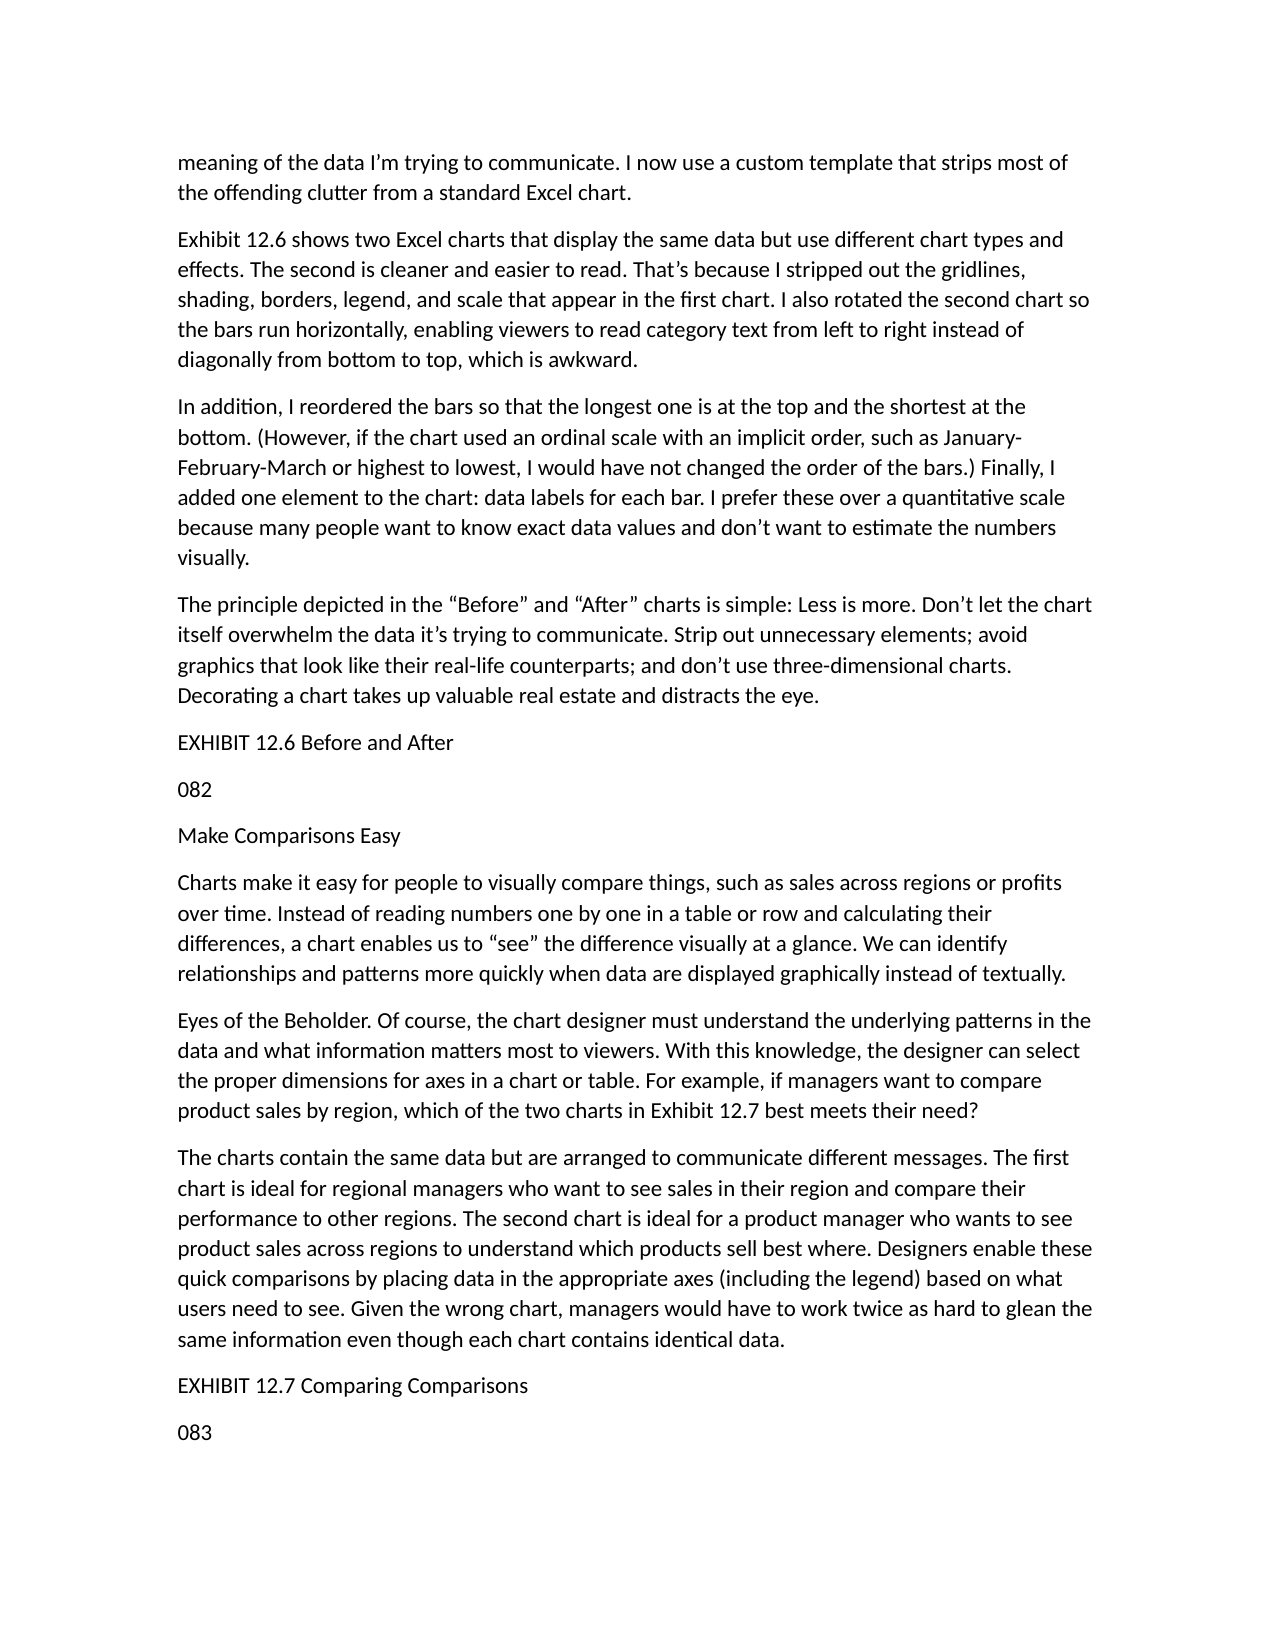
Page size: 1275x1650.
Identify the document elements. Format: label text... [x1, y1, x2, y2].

text Exhibit 12.6 shows two Excel charts that display the same data but use different chart types and effects. The second is cleaner and easier to read. That’s because I stripped out the gridlines, shading, borders, legend, and scale that appear in the first chart. I also rotated the second chart so the bars run horizontally, enabling viewers to read category text from left to right instead of diagonally from bottom to top, which is awkward. [177, 225, 1098, 373]
text EXHIBIT 12.6 Before and After [177, 728, 1098, 756]
text The charts contain the same data but are arranged to communicate different messages. The first chart is ideal for regional managers who want to see sales in their region and compare their performance to other regions. The second chart is ideal for a product manager who wants to see product sales across regions to understand which products sell best where. Designers enable these quick comparisons by placing data in the appropriate axes (including the legend) based on what users need to see. Given the wrong chart, managers would have to work twice as hard to glean the same information even though each chart contains identical data. [177, 1143, 1098, 1353]
text Charts make it easy for people to visually compare things, such as sales across regions or profits over time. Instead of reading numbers one by one in a table or row and calculating their differences, a chart enables us to “see” the difference visually at a glance. We can identify relationships and patterns more quickly when data are displayed graphically instead of textually. [177, 868, 1098, 987]
text EXHIBIT 12.7 Comparing Comparisons [177, 1372, 1098, 1399]
text Eyes of the Beholder. Of course, the chart designer must understand the underlying patterns in the data and what information matters most to viewers. With this knowledge, the designer can select the proper dimensions for axes in a chart or table. For example, if managers want to compare product sales by region, which of the two charts in Exhibit 12.7 best meets their need? [177, 1006, 1098, 1124]
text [177, 148, 1098, 206]
text The principle depicted in the “Before” and “After” charts is simple: Less is more. Don’t let the chart itself overwhelm the data it’s trying to communicate. Strip out unnecessary elements; avoid graphics that look like their real-life counterparts; and don’t use three-dimensional charts. Decorating a chart takes up valuable real estate and distracts the eye. [177, 590, 1098, 709]
text 083 [177, 1418, 1098, 1446]
text In addition, I reordered the bars so that the longest one is at the top and the shortest at the bottom. (However, if the chart used an ordinal scale with an implicit order, such as January-February-March or highest to lowest, I would have not changed the order of the bars.) Finally, I added one element to the chart: data labels for each bar. I prefer these over a quantitative scale because many people want to know exact data values and don’t want to estimate the numbers visually. [177, 392, 1098, 571]
text Make Comparisons Easy [177, 822, 1098, 849]
text 082 [177, 775, 1098, 803]
